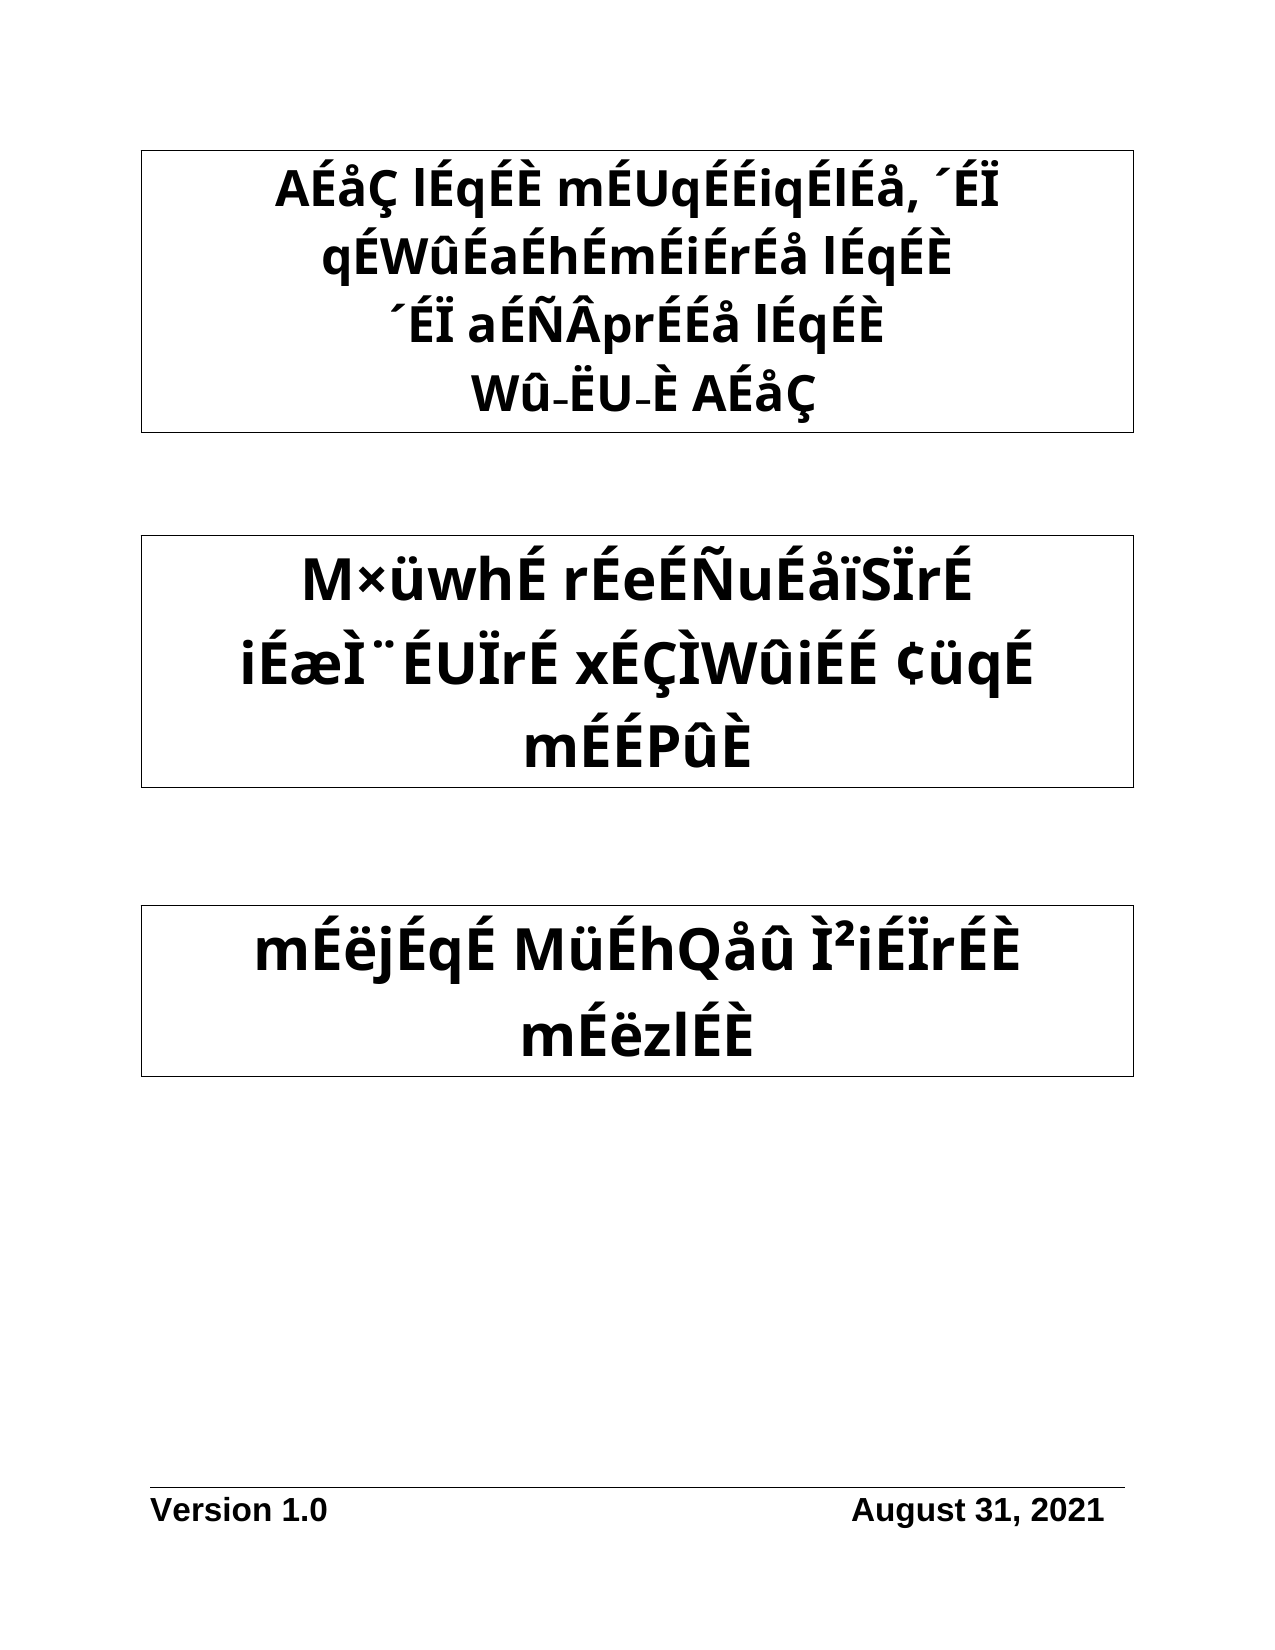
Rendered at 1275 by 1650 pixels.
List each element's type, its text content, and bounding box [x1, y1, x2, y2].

text ´ÉÏ aÉÑÂprÉÉå lÉqÉÈ [142, 286, 1133, 354]
text Wû–ËU–È AÉåÇ [142, 354, 1133, 432]
text mÉëjÉqÉ MüÉhQåû Ì²iÉÏrÉÈ mÉëzlÉÈ [142, 906, 1133, 1076]
text M×üwhÉ rÉeÉÑuÉåïSÏrÉ iÉæÌ¨ÉUÏrÉ xÉÇÌWûiÉÉ ¢üqÉ mÉÉPûÈ [142, 536, 1133, 787]
text AÉåÇ lÉqÉÈ mÉUqÉÉiqÉlÉå, ´ÉÏ qÉWûÉaÉhÉmÉiÉrÉå lÉqÉÈ [142, 151, 1133, 286]
